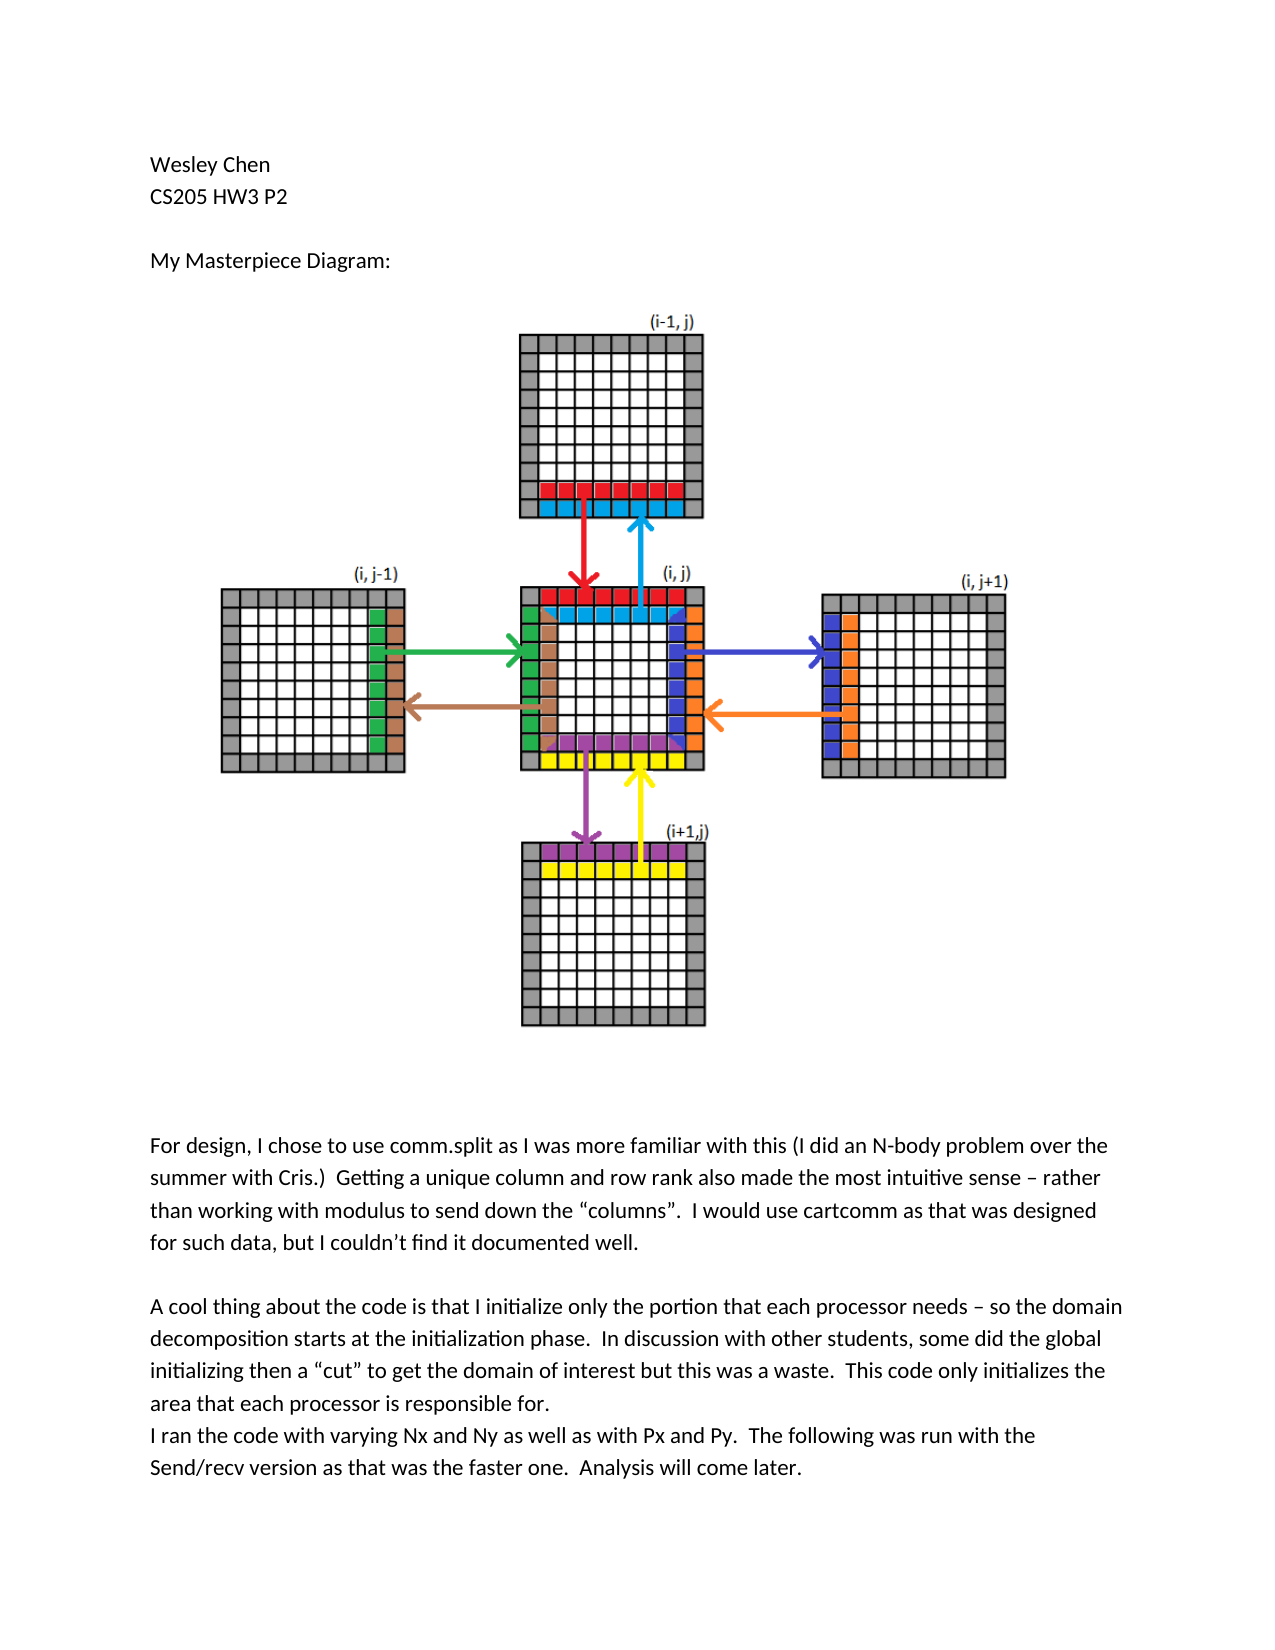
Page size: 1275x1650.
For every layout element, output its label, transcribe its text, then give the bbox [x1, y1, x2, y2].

text I ran the code with varying Nx and Ny as well as with Px and Py. The following was run with the Send/recv version as that was the faster one. Analysis will come later. [150, 1421, 1125, 1481]
text Wesley Chen [150, 150, 1125, 178]
text A cool thing about the code is that I initialize only the portion that each processor needs – so the domain decomposition starts at the initialization phase. In discussion with other students, some did the global initializing then a “cut” to get the domain of interest but this was a waste. This code only initializes the area that each processor is responsible for. [150, 1292, 1125, 1417]
text My Masterpiece Diagram: [150, 247, 1125, 274]
text For design, I chose to use comm.split as I was more familiar with this (I did an N-body problem over the summer with Cris.) Getting a unique column and row rank also made the most intuitive sense – rather than working with modulus to send down the “columns”. I would use cartcomm as that was designed for such data, but I couldn’t find it documented well. [150, 1131, 1125, 1256]
picture [150, 278, 1124, 1095]
text CS205 HW3 P2 [150, 182, 1125, 210]
